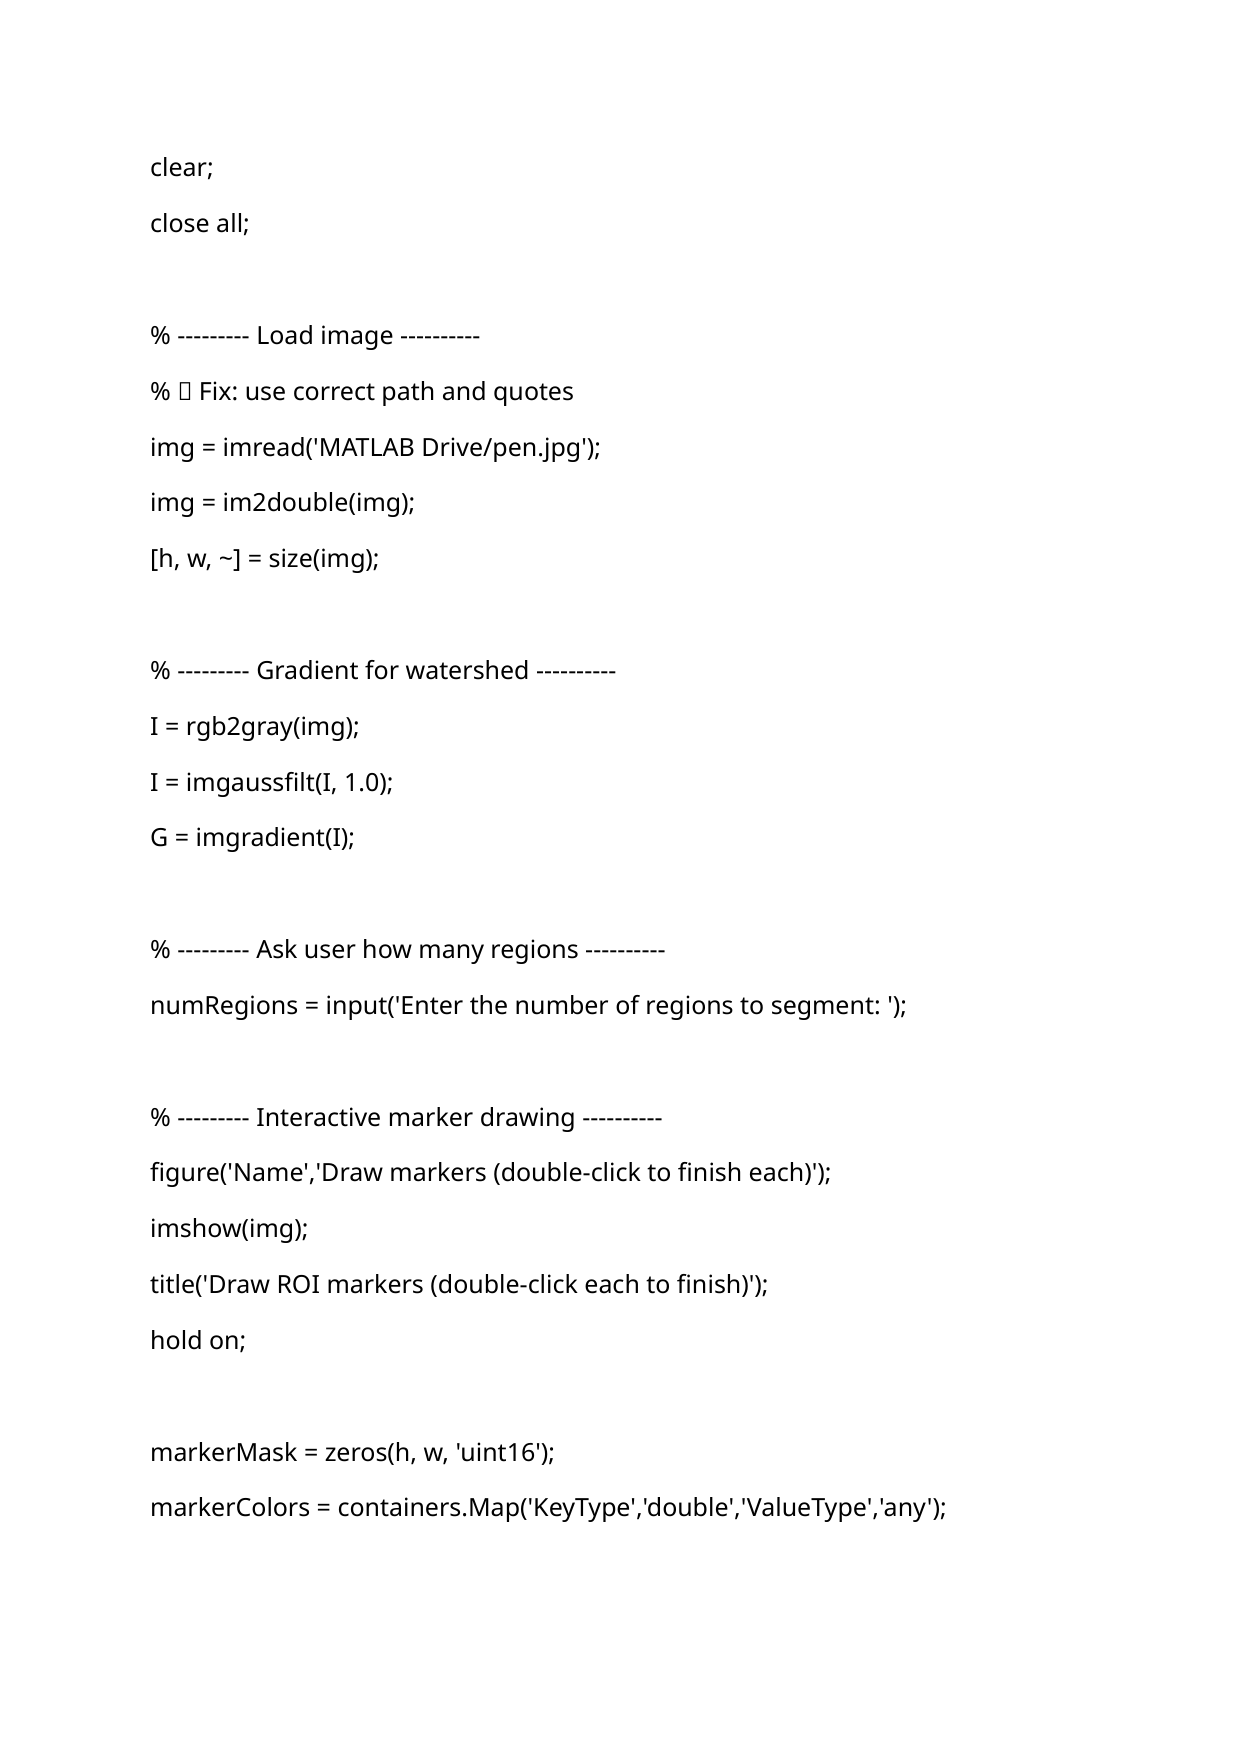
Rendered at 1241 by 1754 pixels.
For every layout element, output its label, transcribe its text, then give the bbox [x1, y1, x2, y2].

text title('Draw ROI markers (double-click each to finish)'); [150, 1267, 1090, 1301]
text img = im2double(img); [150, 485, 1090, 519]
text G = imgradient(I); [150, 820, 1090, 854]
text % --------- Load image ---------- [150, 317, 1090, 352]
text markerColors = containers.Map('KeyType','double','ValueType','any'); [150, 1490, 1090, 1524]
text % --------- Ask user how many regions ---------- [150, 932, 1090, 966]
text img = imread('MATLAB Drive/pen.jpg'); [150, 429, 1090, 463]
text % ✅ Fix: use correct path and quotes [150, 373, 1090, 407]
text figure('Name','Draw markers (double-click to finish each)'); [150, 1155, 1090, 1189]
text [h, w, ~] = size(img); [150, 541, 1090, 575]
text imshow(img); [150, 1211, 1090, 1245]
text I = rgb2gray(img); [150, 708, 1090, 742]
text hold on; [150, 1322, 1090, 1357]
text clear; [150, 150, 1090, 184]
text markerMask = zeros(h, w, 'uint16'); [150, 1434, 1090, 1468]
text % --------- Interactive marker drawing ---------- [150, 1099, 1090, 1133]
text numRegions = input('Enter the number of regions to segment: '); [150, 987, 1090, 1022]
text % --------- Gradient for watershed ---------- [150, 652, 1090, 687]
text I = imgaussfilt(I, 1.0); [150, 764, 1090, 798]
text close all; [150, 206, 1090, 240]
